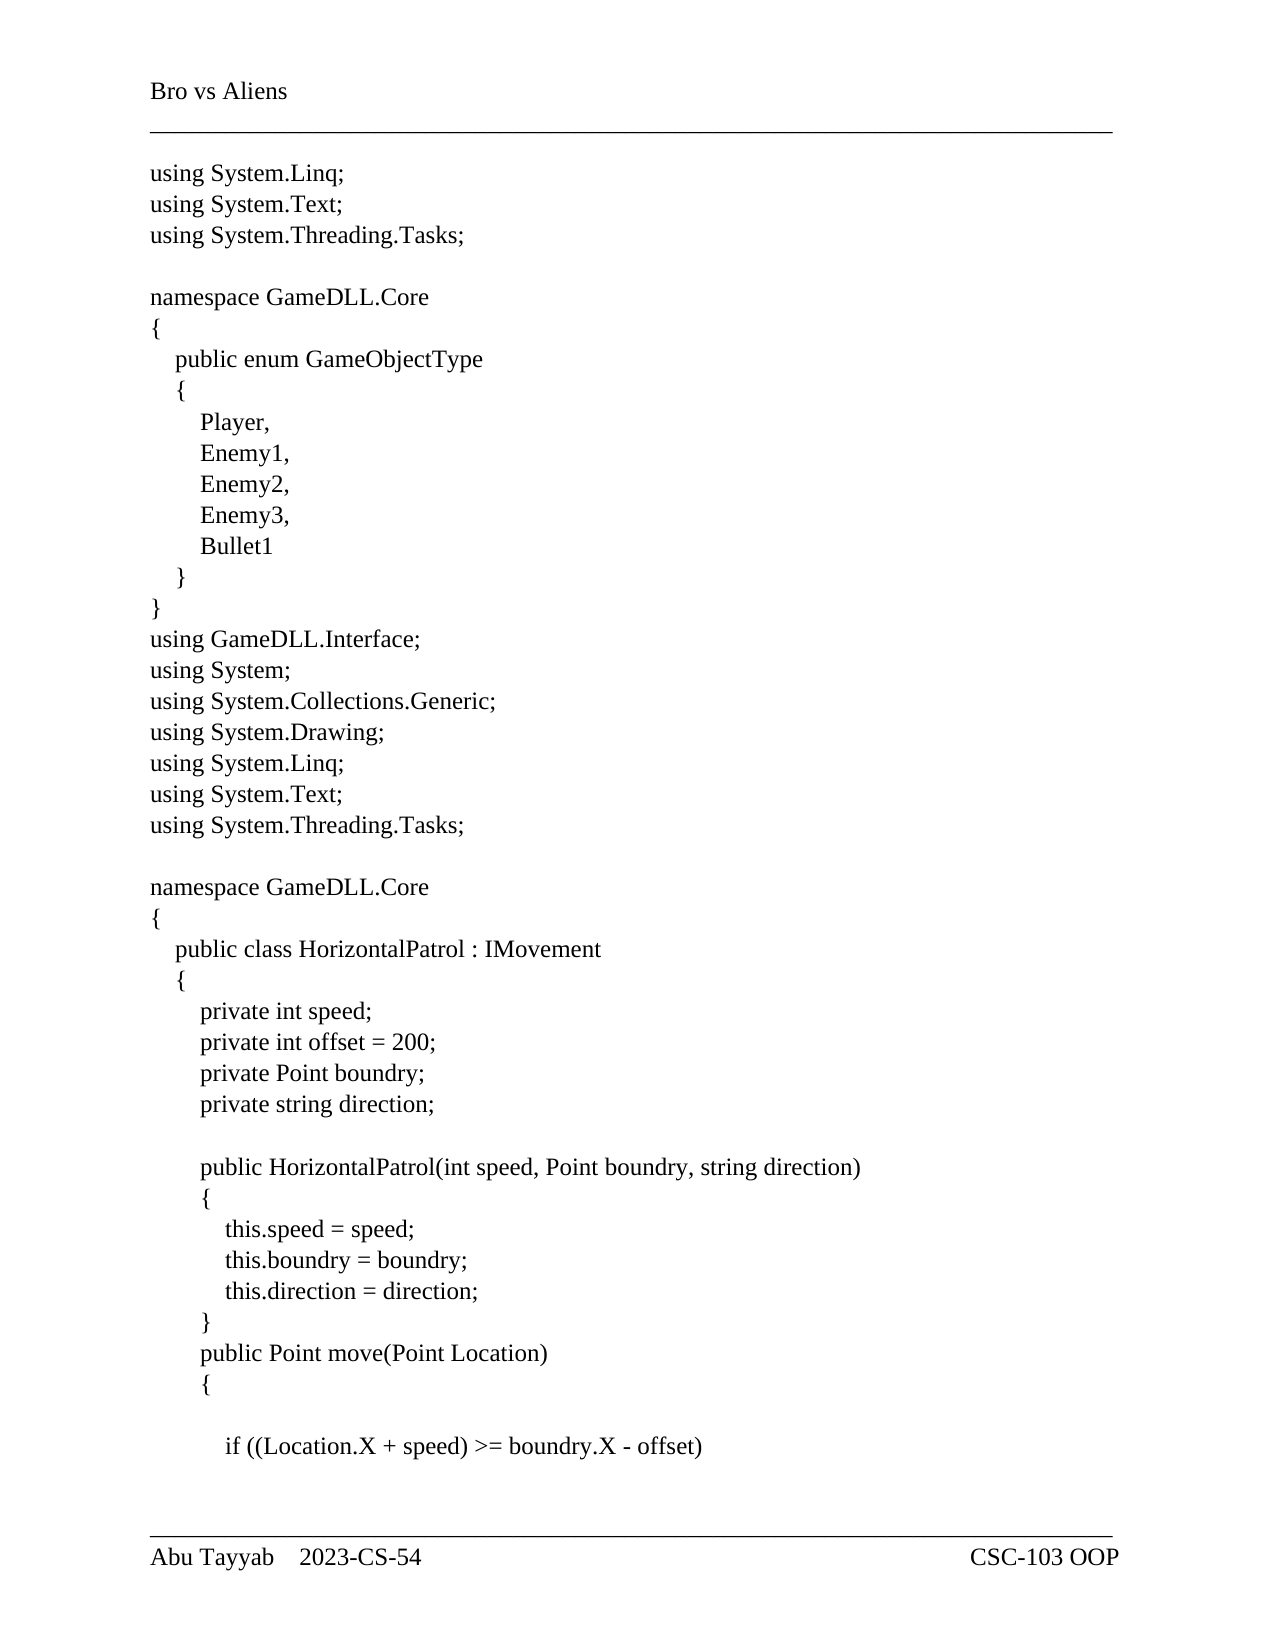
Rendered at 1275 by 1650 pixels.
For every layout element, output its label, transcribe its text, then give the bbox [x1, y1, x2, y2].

text this.direction = direction; [150, 1276, 1119, 1304]
text using System.Linq; [150, 158, 1119, 187]
text using System.Threading.Tasks; [150, 810, 1119, 839]
text { [150, 903, 1119, 932]
text Enemy1, [150, 438, 1119, 466]
text using System.Collections.Generic; [150, 686, 1119, 715]
text private string direction; [150, 1089, 1119, 1118]
text { [150, 965, 1119, 994]
text if ((Location.X + speed) >= boundry.X - offset) [150, 1431, 1119, 1460]
text { [150, 376, 1119, 404]
text { [150, 1369, 1119, 1398]
text using System.Drawing; [150, 717, 1119, 746]
text public class HorizontalPatrol : IMovement [150, 934, 1119, 963]
text this.boundry = boundry; [150, 1245, 1119, 1273]
text Enemy2, [150, 469, 1119, 497]
text using System.Text; [150, 779, 1119, 808]
text } [150, 593, 1119, 622]
text Player, [150, 407, 1119, 435]
text this.speed = speed; [150, 1214, 1119, 1242]
text Enemy3, [150, 500, 1119, 528]
text Bullet1 [150, 531, 1119, 559]
text } [150, 1307, 1119, 1336]
text using GameDLL.Interface; [150, 624, 1119, 653]
text { [150, 1183, 1119, 1211]
text using System.Text; [150, 189, 1119, 218]
text public Point move(Point Location) [150, 1338, 1119, 1367]
text using System; [150, 655, 1119, 684]
text } [150, 562, 1119, 591]
text using System.Threading.Tasks; [150, 220, 1119, 249]
text using System.Linq; [150, 748, 1119, 777]
text { [150, 313, 1119, 342]
text namespace GameDLL.Core [150, 872, 1119, 901]
text private int offset = 200; [150, 1027, 1119, 1056]
text public enum GameObjectType [150, 344, 1119, 373]
text public HorizontalPatrol(int speed, Point boundry, string direction) [150, 1152, 1119, 1180]
text namespace GameDLL.Core [150, 282, 1119, 311]
text private int speed; [150, 996, 1119, 1025]
text private Point boundry; [150, 1058, 1119, 1087]
